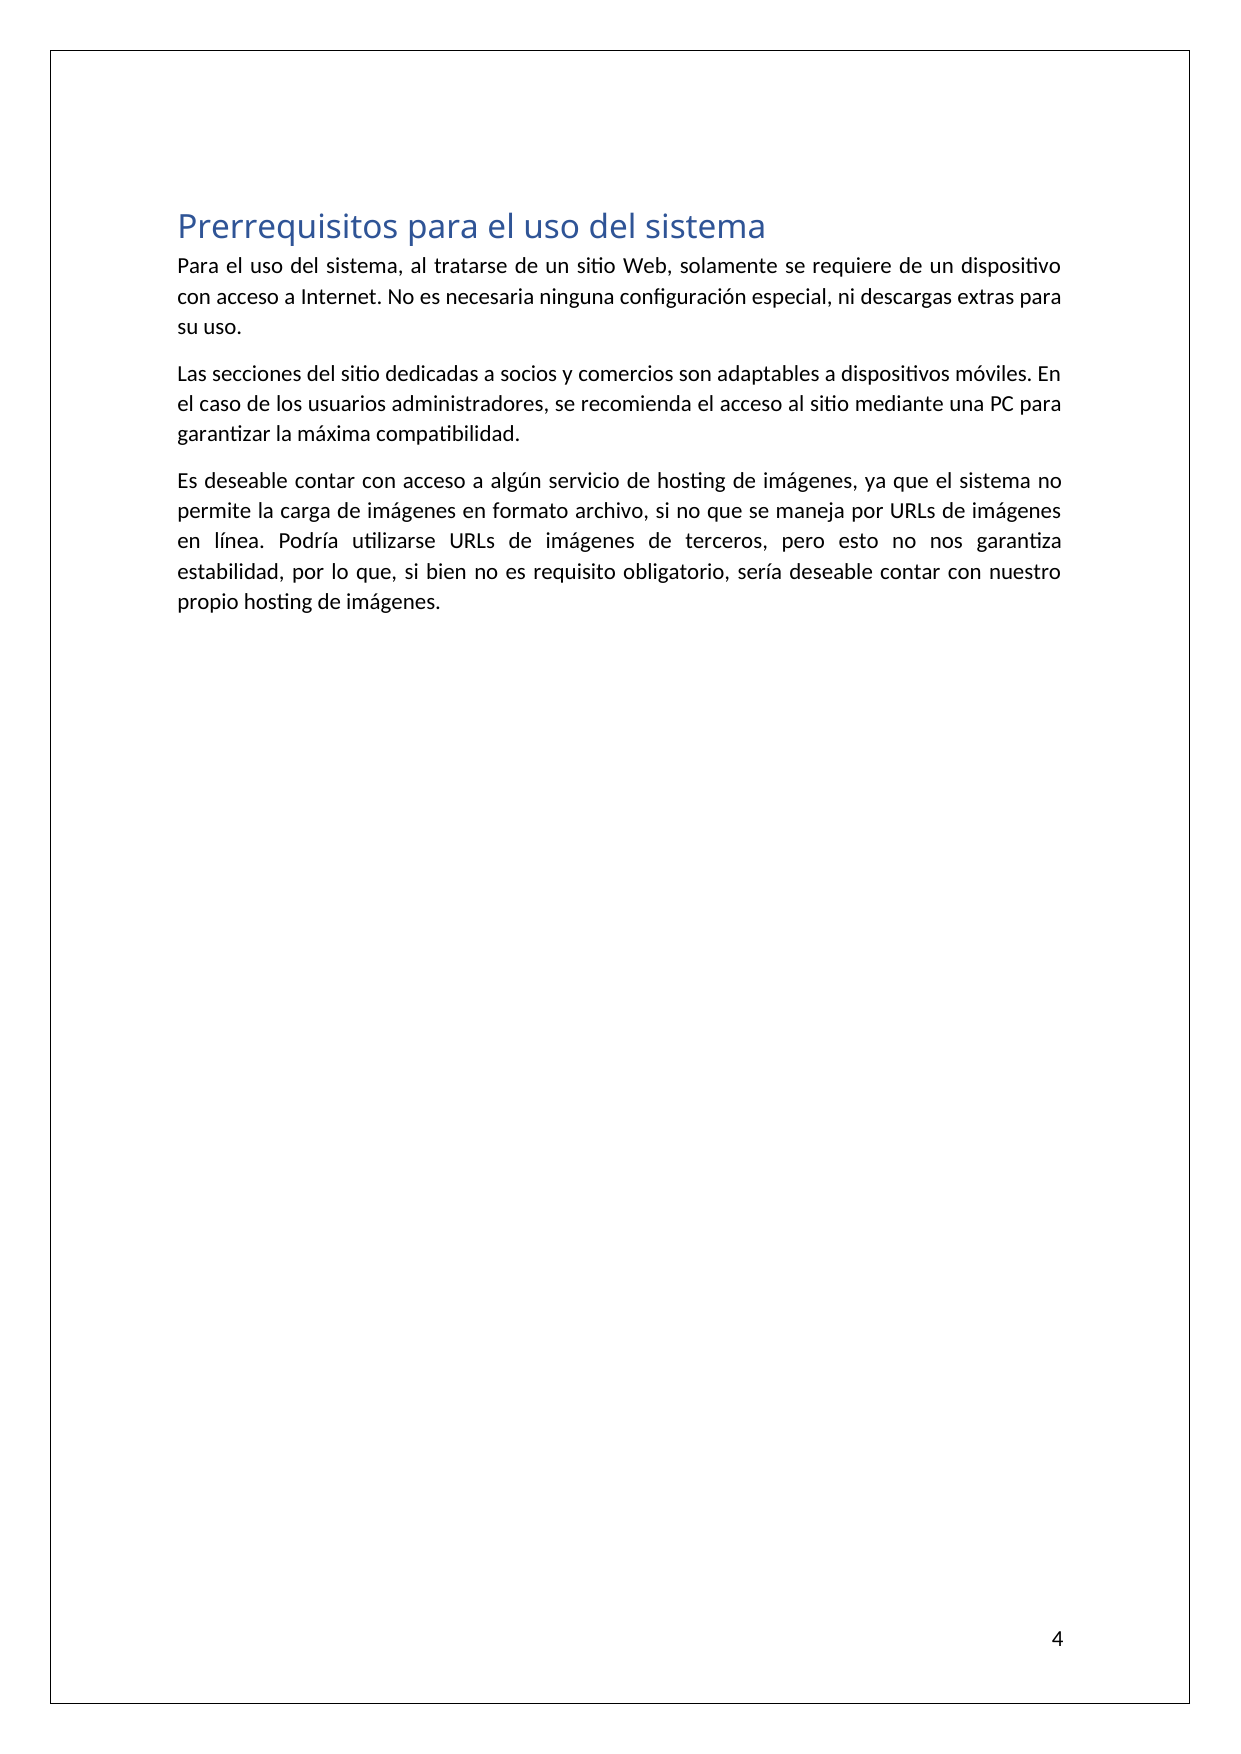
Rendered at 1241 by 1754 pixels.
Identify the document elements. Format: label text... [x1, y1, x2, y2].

text Es deseable contar con acceso a algún servicio de hosting de imágenes, ya que el sistema no permite la carga de imágenes en formato archivo, si no que se maneja por URLs de imágenes en línea. Podría utilizarse URLs de imágenes de terceros, pero esto no nos garantiza estabilidad, por lo que, si bien no es requisito obligatorio, sería deseable contar con nuestro propio hosting de imágenes. [177, 466, 1063, 615]
text Las secciones del sitio dedicadas a socios y comercios son adaptables a dispositivos móviles. En el caso de los usuarios administradores, se recomienda el acceso al sitio mediante una PC para garantizar la máxima compatibilidad. [177, 359, 1063, 447]
subtitle Prerrequisitos para el uso del sistema [177, 203, 1063, 248]
text Para el uso del sistema, al tratarse de un sitio Web, solamente se requiere de un dispositivo con acceso a Internet. No es necesaria ninguna configuración especial, ni descargas extras para su uso. [177, 252, 1063, 340]
